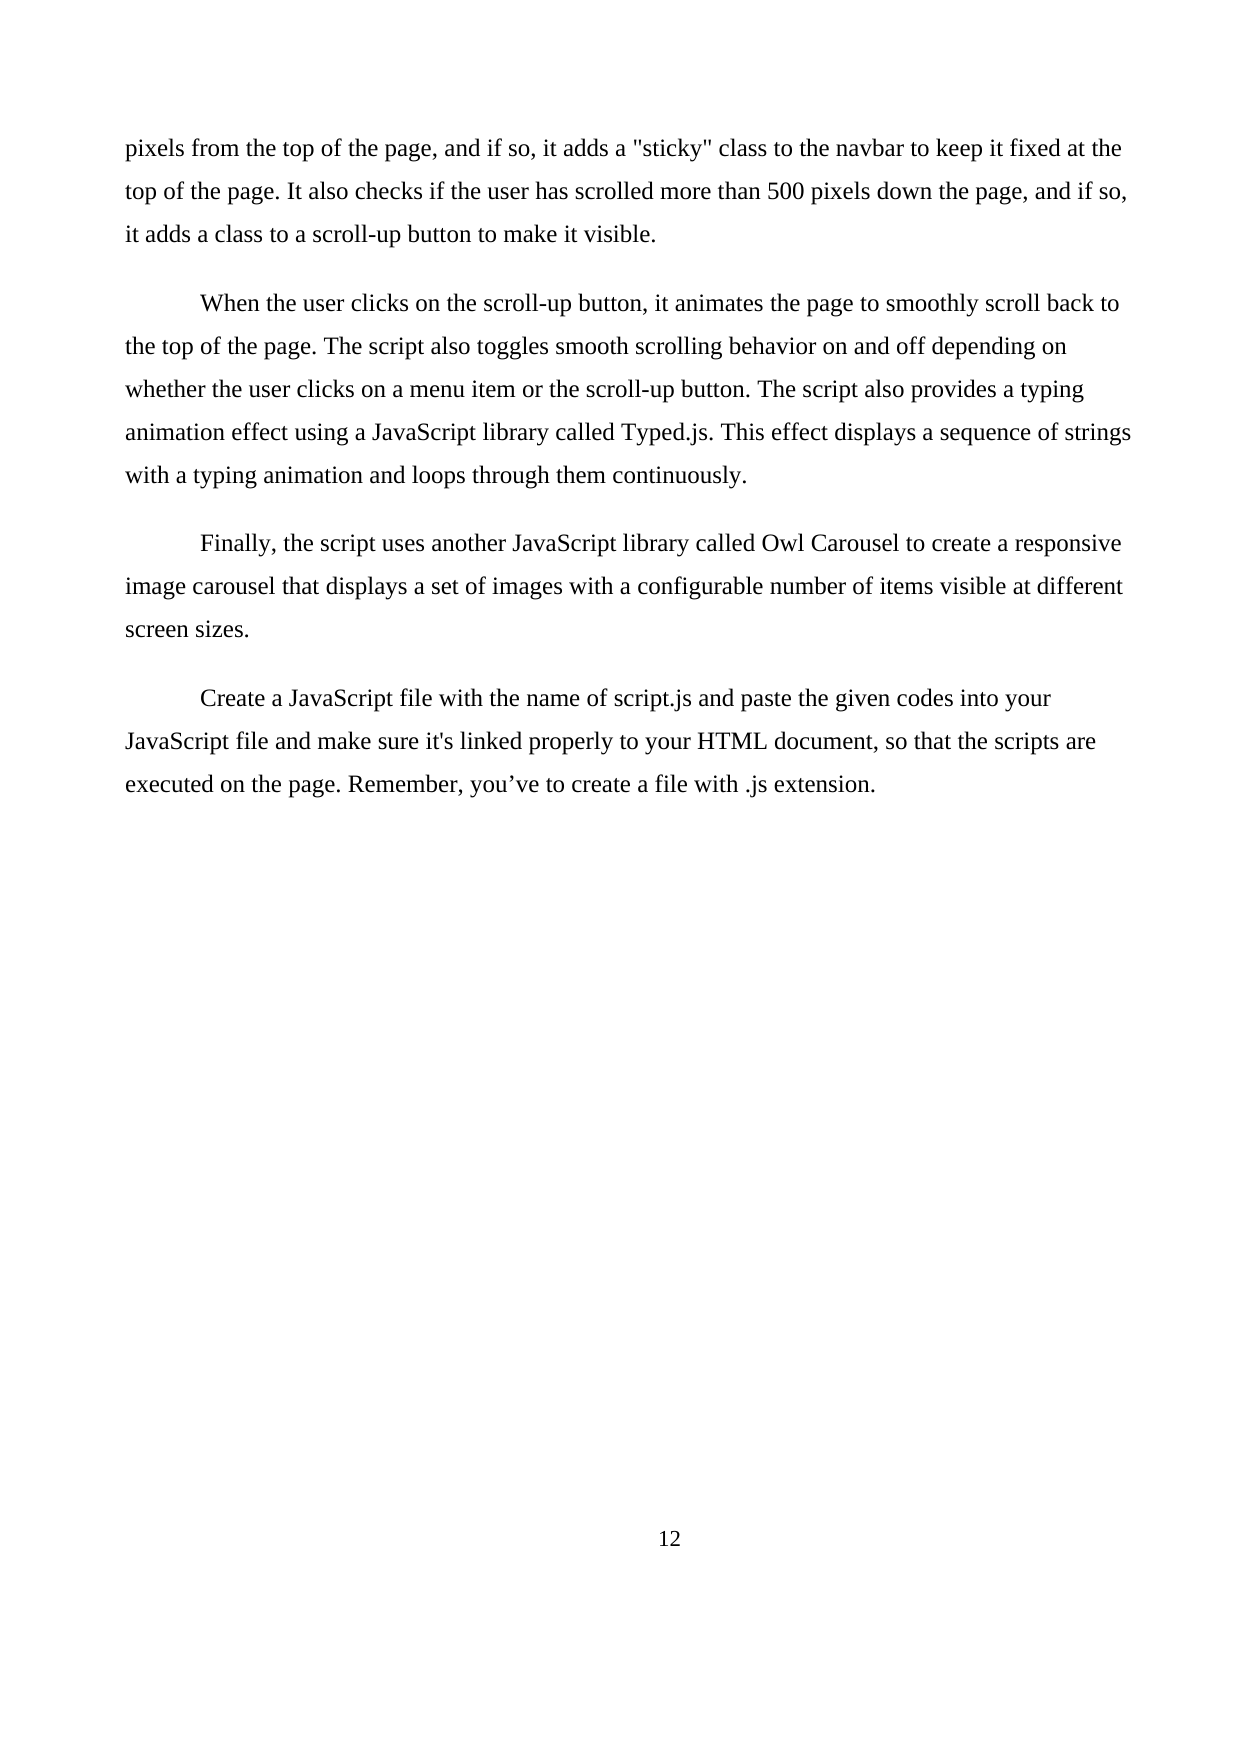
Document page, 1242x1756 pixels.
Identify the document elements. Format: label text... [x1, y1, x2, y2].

text Create a JavaScript file with the name of script.js and paste the given codes into your JavaScript file and make sure it's linked properly to your HTML document, so that the scripts are executed on the page. Remember, you’ve to create a file with .js extension. [125, 683, 1139, 798]
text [125, 133, 1139, 248]
text When the user clicks on the scroll-up button, it animates the page to smoothly scroll back to the top of the page. The script also toggles smooth scrolling behavior on and off depending on whether the user clicks on a menu item or the scroll-up button. The script also provides a typing animation effect using a JavaScript library called Typed.js. This effect displays a sequence of strings with a typing animation and loops through them continuously. [125, 288, 1139, 489]
text Finally, the script uses another JavaScript library called Owl Carousel to create a responsive image carousel that displays a set of images with a configurable number of items visible at different screen sizes. [125, 528, 1139, 643]
